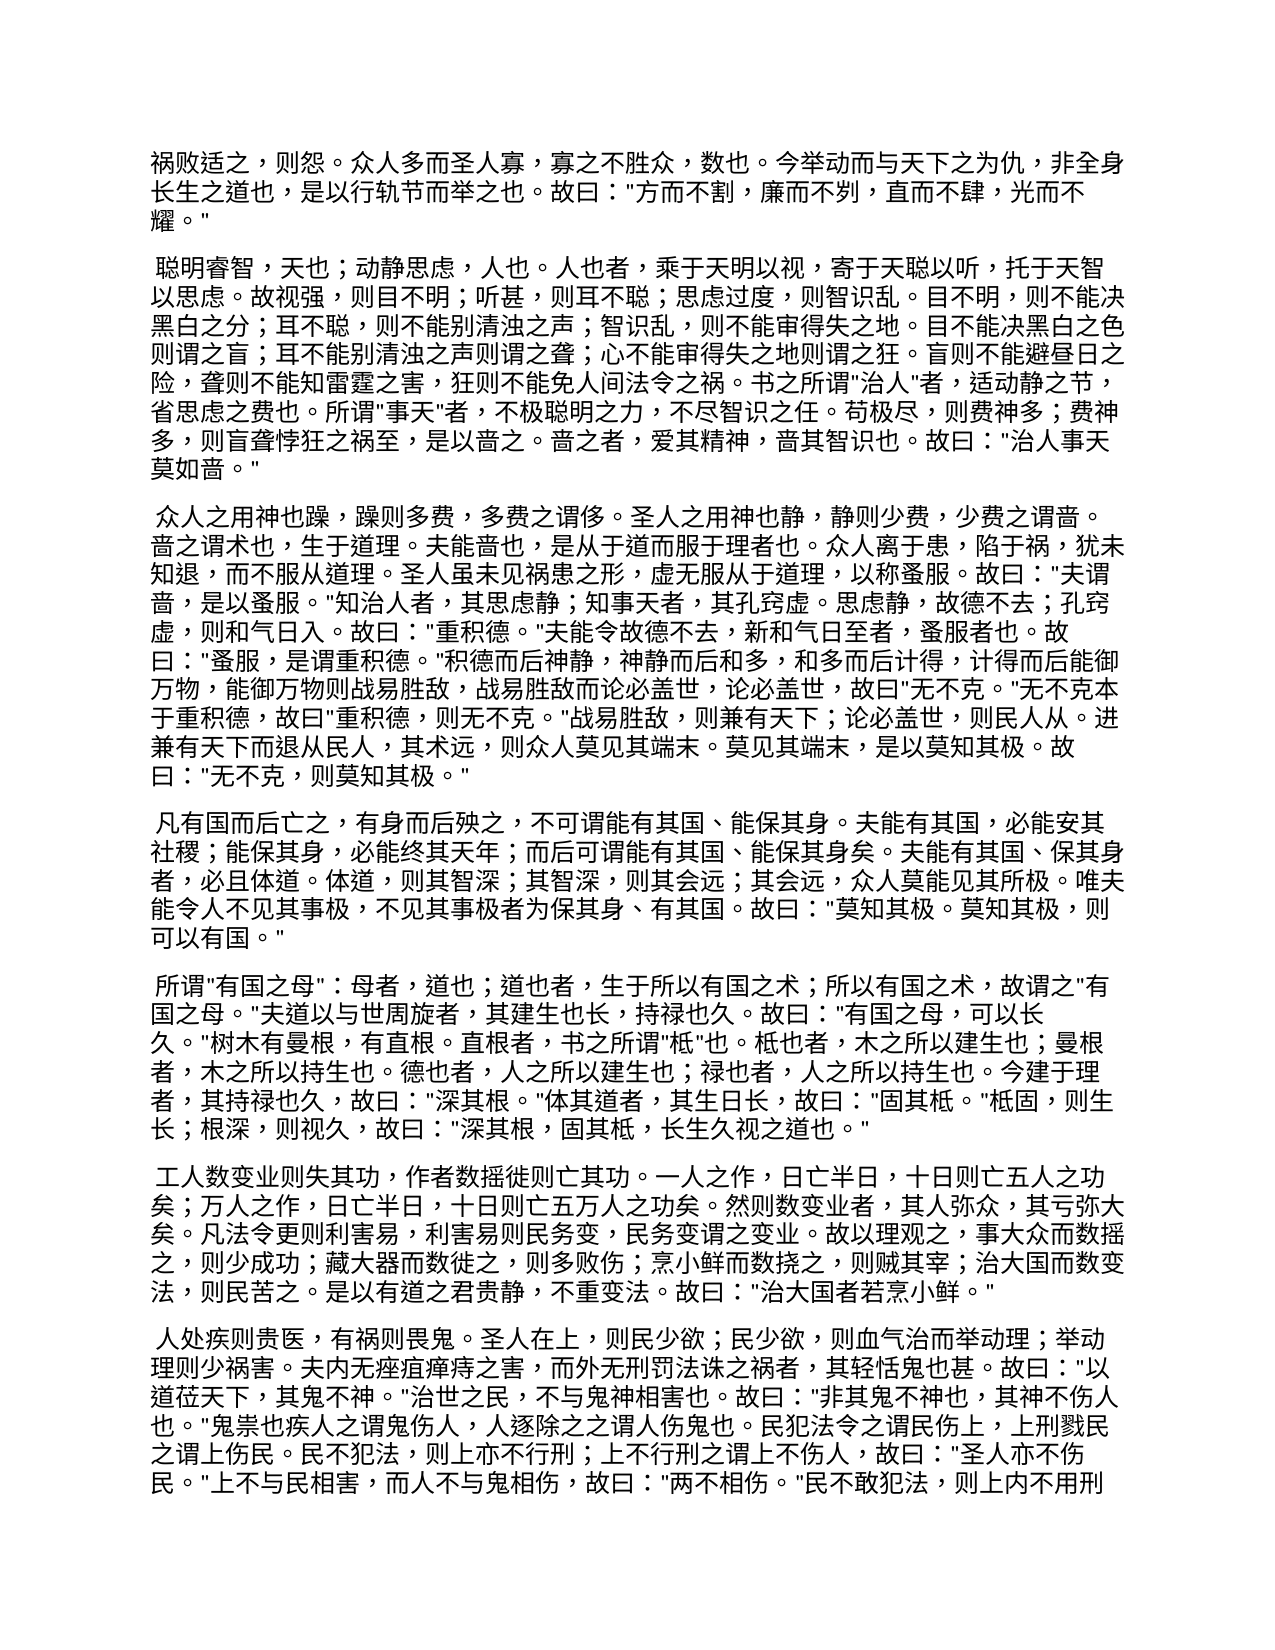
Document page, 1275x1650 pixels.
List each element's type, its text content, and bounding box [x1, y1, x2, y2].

text 工人数变业则失其功，作者数摇徙则亡其功。一人之作，日亡半日，十日则亡五人之功矣；万人之作，日亡半日，十日则亡五万人之功矣。然则数变业者，其人弥众，其亏弥大矣。凡法令更则利害易，利害易则民务变，民务变谓之变业。故以理观之，事大众而数摇之，则少成功；藏大器而数徙之，则多败伤；烹小鲜而数挠之，则贼其宰；治大国而数变法，则民苦之。是以有道之君贵静，不重变法。故曰："治大国者若烹小鲜。" [150, 1164, 1125, 1307]
text 凡有国而后亡之，有身而后殃之，不可谓能有其国、能保其身。夫能有其国，必能安其社稷；能保其身，必能终其天年；而后可谓能有其国、能保其身矣。夫能有其国、保其身者，必且体道。体道，则其智深；其智深，则其会远；其会远，众人莫能见其所极。唯夫能令人不见其事极，不见其事极者为保其身、有其国。故曰："莫知其极。莫知其极，则可以有国。" [150, 810, 1125, 954]
text 所谓"有国之母"：母者，道也；道也者，生于所以有国之术；所以有国之术，故谓之"有国之母。"夫道以与世周旋者，其建生也长，持禄也久。故曰："有国之母，可以长久。"树木有曼根，有直根。直根者，书之所谓"柢"也。柢也者，木之所以建生也；曼根者，木之所以持生也。德也者，人之所以建生也；禄也者，人之所以持生也。今建于理者，其持禄也久，故曰："深其根。"体其道者，其生日长，故曰："固其柢。"柢固，则生长；根深，则视久，故曰："深其根，固其柢，长生久视之道也。" [150, 972, 1125, 1145]
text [150, 1326, 1125, 1499]
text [150, 150, 1125, 236]
text 众人之用神也躁，躁则多费，多费之谓侈。圣人之用神也静，静则少费，少费之谓啬。啬之谓术也，生于道理。夫能啬也，是从于道而服于理者也。众人离于患，陷于祸，犹未知退，而不服从道理。圣人虽未见祸患之形，虚无服从于道理，以称蚤服。故曰："夫谓啬，是以蚤服。"知治人者，其思虑静；知事天者，其孔窍虚。思虑静，故德不去；孔窍虚，则和气日入。故曰："重积德。"夫能令故德不去，新和气日至者，蚤服者也。故曰："蚤服，是谓重积德。"积德而后神静，神静而后和多，和多而后计得，计得而后能御万物，能御万物则战易胜敌，战易胜敌而论必盖世，论必盖世，故曰"无不克。"无不克本于重积德，故曰"重积德，则无不克。"战易胜敌，则兼有天下；论必盖世，则民人从。进兼有天下而退从民人，其术远，则众人莫见其端末。莫见其端末，是以莫知其极。故曰："无不克，则莫知其极。" [150, 504, 1125, 791]
text 聪明睿智，天也；动静思虑，人也。人也者，乘于天明以视，寄于天聪以听，托于天智以思虑。故视强，则目不明；听甚，则耳不聪；思虑过度，则智识乱。目不明，则不能决黑白之分；耳不聪，则不能别清浊之声；智识乱，则不能审得失之地。目不能决黑白之色则谓之盲；耳不能别清浊之声则谓之聋；心不能审得失之地则谓之狂。盲则不能避昼日之险，聋则不能知雷霆之害，狂则不能免人间法令之祸。书之所谓"治人"者，适动静之节，省思虑之费也。所谓"事天"者，不极聪明之力，不尽智识之任。苟极尽，则费神多；费神多，则盲聋悖狂之祸至，是以啬之。啬之者，爱其精神，啬其智识也。故曰："治人事天莫如啬。" [150, 255, 1125, 485]
